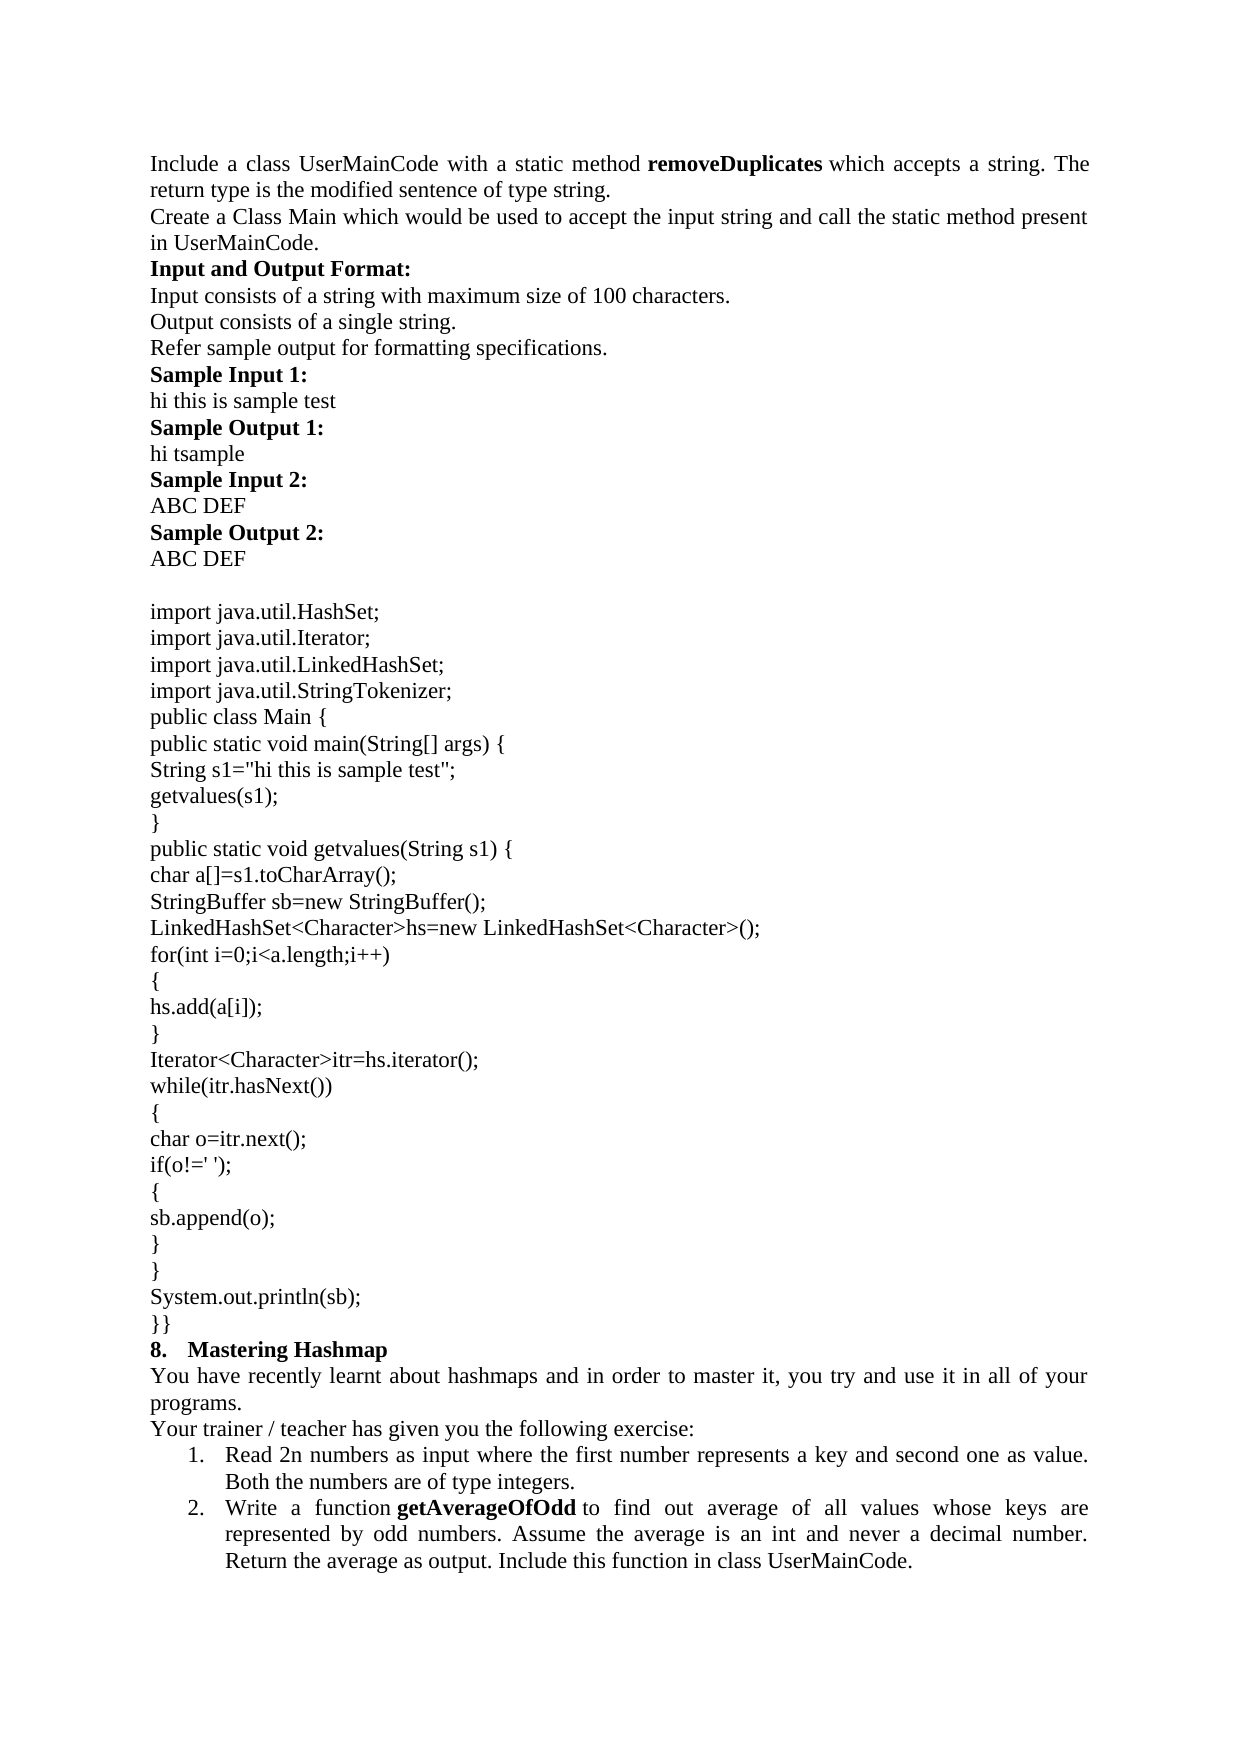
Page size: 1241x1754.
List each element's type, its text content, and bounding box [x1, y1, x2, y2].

text char a[]=s1.toCharArray(); [150, 862, 1090, 888]
text LinkedHashSet<Character>hs=new LinkedHashSet<Character>(); [150, 914, 1090, 941]
list Read 2n numbers as input where the first number represents a key and second one as value. Both the numbers are of type integers. [187, 1441, 1090, 1494]
text Sample Input 1: [150, 361, 1090, 387]
text } [150, 1257, 1090, 1283]
text hi this is sample test [150, 387, 1090, 413]
text hi tsample [150, 440, 1090, 466]
text getvalues(s1); [150, 782, 1090, 809]
text ABC DEF [150, 493, 1090, 519]
text Output consists of a single string. [150, 308, 1090, 334]
text while(itr.hasNext()) [150, 1072, 1090, 1099]
text Your trainer / teacher has given you the following exercise: [150, 1415, 1090, 1441]
text Input and Output Format: [150, 255, 1090, 282]
text System.out.println(sb); [150, 1283, 1090, 1309]
text Sample Output 1: [150, 413, 1090, 440]
text Sample Output 2: [150, 519, 1090, 545]
text { [150, 1099, 1090, 1125]
list Write a function getAverageOfOdd to find out average of all values whose keys are represented by odd numbers. Assume the average is an int and never a decimal number. Return the average as output. Include this function in class UserMainCode. [187, 1494, 1090, 1573]
list Mastering Hashmap [150, 1336, 1090, 1362]
text Input consists of a string with maximum size of 100 characters. [150, 282, 1090, 308]
text public class Main { [150, 703, 1090, 730]
text import java.util.LinkedHashSet; [150, 651, 1090, 677]
text ABC DEF [150, 545, 1090, 572]
text sb.append(o); [150, 1204, 1090, 1231]
text { [150, 967, 1090, 993]
text String s1="hi this is sample test"; [150, 756, 1090, 782]
text public static void main(String[] args) { [150, 730, 1090, 756]
text import java.util.HashSet; [150, 598, 1090, 624]
text StringBuffer sb=new StringBuffer(); [150, 888, 1090, 914]
text hs.add(a[i]); [150, 993, 1090, 1020]
text for(int i=0;i<a.length;i++) [150, 941, 1090, 967]
text Iterator<Character>itr=hs.iterator(); [150, 1046, 1090, 1072]
text { [150, 1178, 1090, 1204]
text }} [150, 1309, 1090, 1336]
text import java.util.Iterator; [150, 624, 1090, 651]
text import java.util.StringTokenizer; [150, 677, 1090, 703]
text } [150, 1020, 1090, 1046]
text } [150, 1231, 1090, 1257]
text if(o!=' '); [150, 1151, 1090, 1178]
text Include a class UserMainCode with a static method removeDuplicates which accepts a string. The return type is the modified sentence of type string. [150, 150, 1090, 203]
text Create a Class Main which would be used to accept the input string and call the static method present in UserMainCode. [150, 203, 1090, 255]
text Refer sample output for formatting specifications. [150, 334, 1090, 361]
text Sample Input 2: [150, 466, 1090, 493]
text public static void getvalues(String s1) { [150, 835, 1090, 862]
text } [150, 809, 1090, 835]
text You have recently learnt about hashmaps and in order to master it, you try and use it in all of your programs. [150, 1362, 1090, 1415]
text char o=itr.next(); [150, 1125, 1090, 1151]
